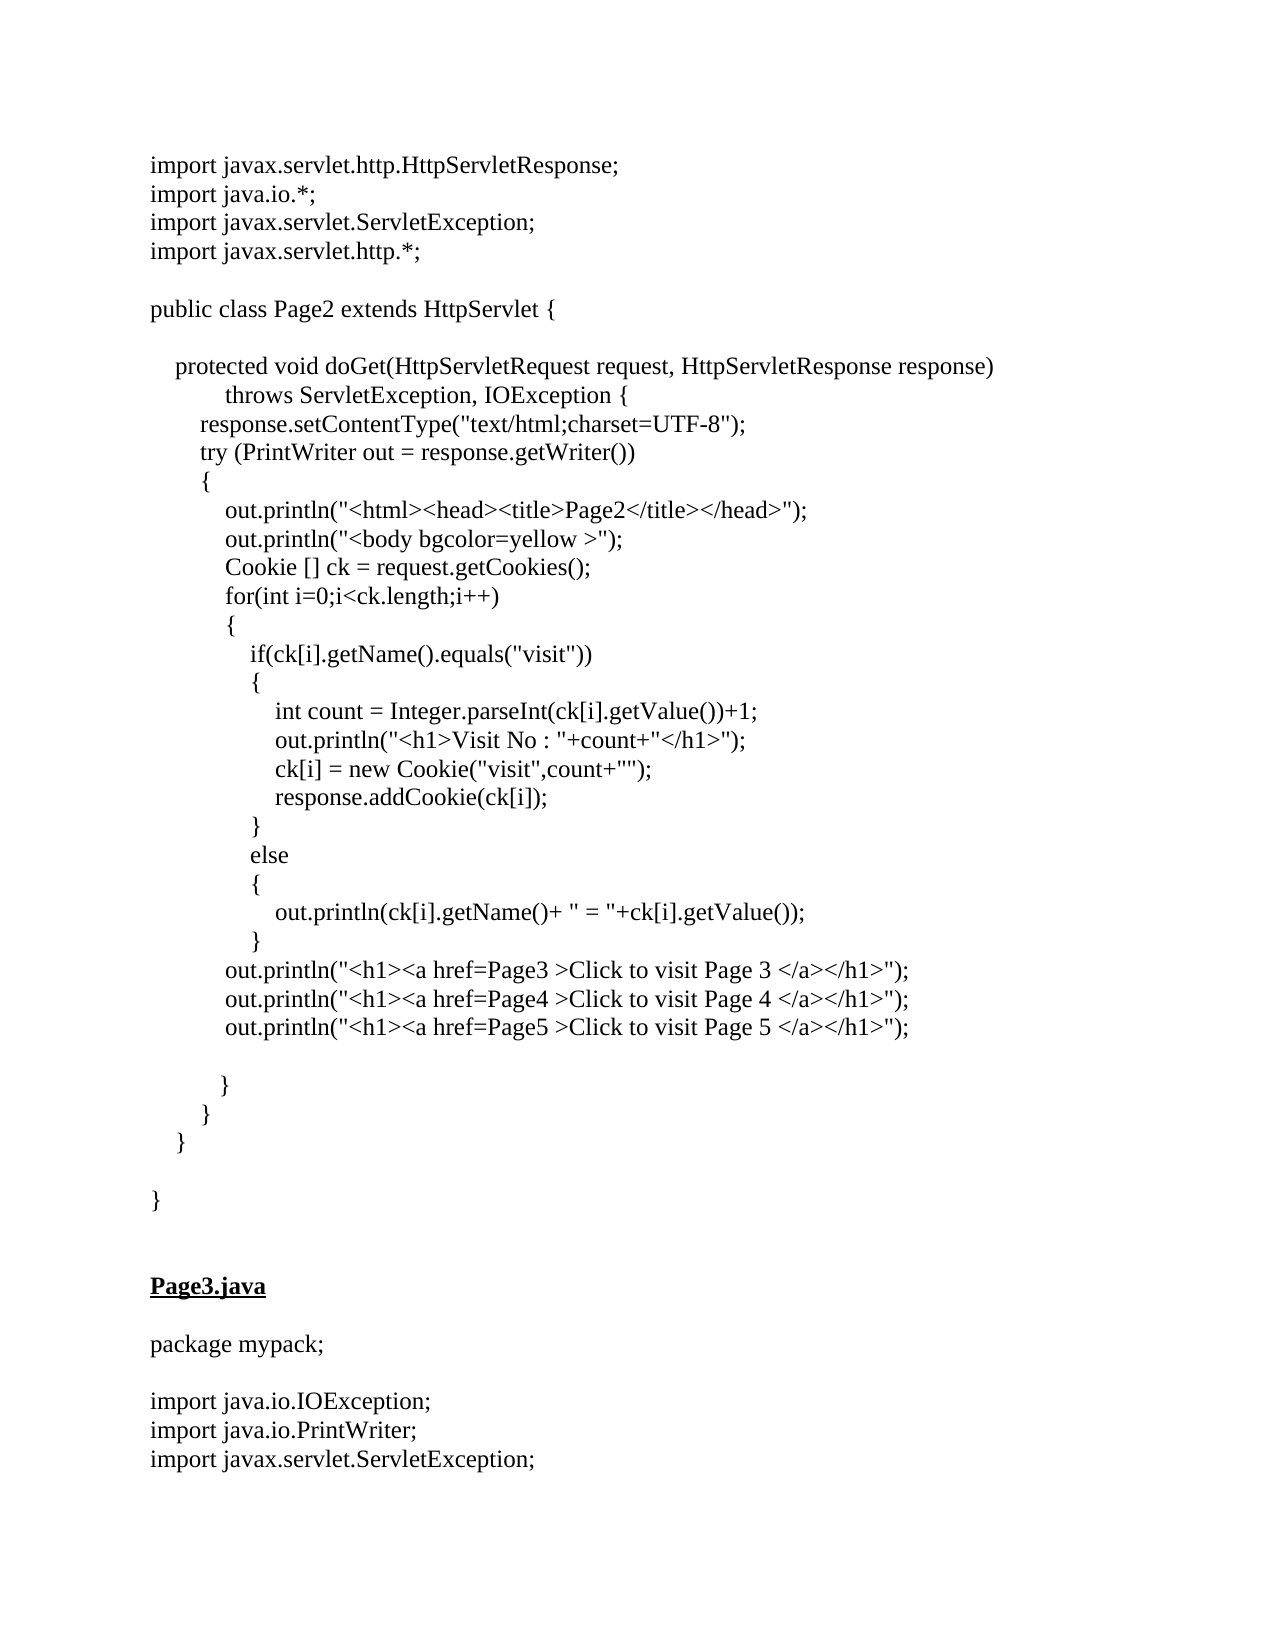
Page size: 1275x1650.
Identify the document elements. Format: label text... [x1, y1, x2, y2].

text out.println(ck[i].getName()+ " = "+ck[i].getValue()); [150, 897, 1125, 926]
text Cookie [] ck = request.getCookies(); [150, 552, 1125, 581]
text int count = Integer.parseInt(ck[i].getValue())+1; [150, 696, 1125, 725]
text for(int i=0;i<ck.length;i++) [150, 581, 1125, 610]
text import javax.servlet.ServletException; [150, 1444, 1125, 1472]
text import java.io.*; [150, 179, 1125, 207]
text protected void doGet(HttpServletRequest request, HttpServletResponse response) [150, 351, 1125, 380]
text import javax.servlet.http.*; [150, 236, 1125, 265]
text } [150, 926, 1125, 955]
text import java.io.IOException; [150, 1386, 1125, 1415]
text if(ck[i].getName().equals("visit")) [150, 639, 1125, 667]
text out.println("<h1><a href=Page3 >Click to visit Page 3 </a></h1>"); [150, 955, 1125, 984]
text } [150, 1099, 1125, 1127]
text public class Page2 extends HttpServlet { [150, 294, 1125, 322]
text import javax.servlet.http.HttpServletResponse; [150, 150, 1125, 179]
text package mypack; [150, 1329, 1125, 1357]
text out.println("<body bgcolor=yellow >"); [150, 524, 1125, 552]
text throws ServletException, IOException { [150, 380, 1125, 409]
text out.println("<h1><a href=Page4 >Click to visit Page 4 </a></h1>"); [150, 984, 1125, 1012]
text { [150, 869, 1125, 897]
text { [150, 466, 1125, 495]
text out.println("<html><head><title>Page2</title></head>"); [150, 495, 1125, 524]
text response.setContentType("text/html;charset=UTF-8"); [150, 409, 1125, 437]
text } [150, 811, 1125, 840]
text try (PrintWriter out = response.getWriter()) [150, 437, 1125, 466]
text out.println("<h1><a href=Page5 >Click to visit Page 5 </a></h1>"); [150, 1012, 1125, 1041]
text } [150, 1070, 1125, 1099]
text else [150, 840, 1125, 869]
text { [150, 610, 1125, 639]
text response.addCookie(ck[i]); [150, 782, 1125, 811]
text import javax.servlet.ServletException; [150, 207, 1125, 236]
text } [150, 1185, 1125, 1214]
text ck[i] = new Cookie("visit",count+""); [150, 754, 1125, 782]
text out.println("<h1>Visit No : "+count+"</h1>"); [150, 725, 1125, 754]
text { [150, 667, 1125, 696]
text import java.io.PrintWriter; [150, 1415, 1125, 1444]
text Page3.java [150, 1271, 1125, 1300]
text } [150, 1127, 1125, 1156]
